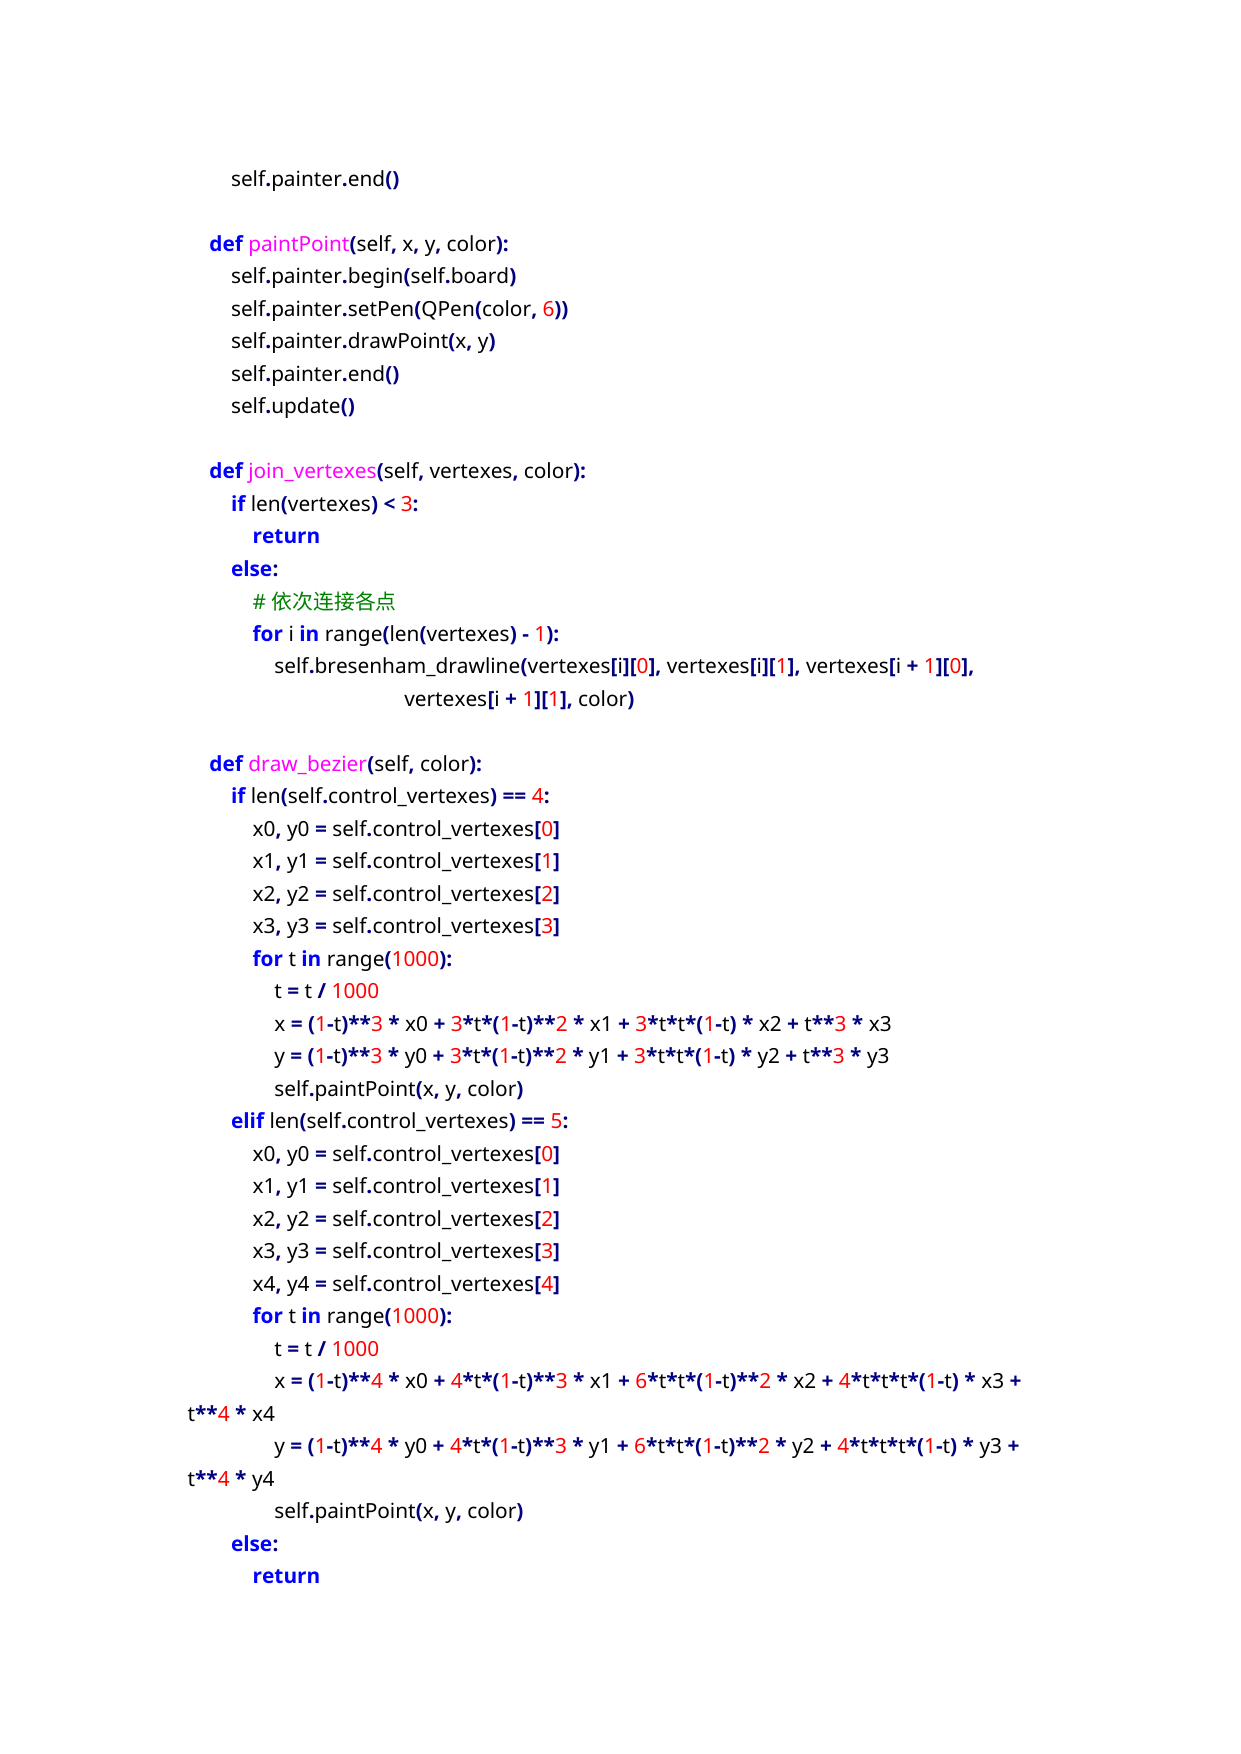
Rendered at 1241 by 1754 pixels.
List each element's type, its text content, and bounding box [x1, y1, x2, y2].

text def paintPoint(self, x, y, color): [187, 227, 1053, 259]
text self.painter.setPen(QPen(color, 6)) [187, 292, 1053, 324]
text self.paintPoint(x, y, color) [187, 1494, 1053, 1527]
text x = (1-t)**4 * x0 + 4*t*(1-t)**3 * x1 + 6*t*t*(1-t)**2 * x2 + 4*t*t*t*(1-t) * x3 + t**4 * x4 [187, 1364, 1053, 1429]
text for t in range(1000): [187, 1299, 1053, 1332]
text return [187, 1559, 1053, 1592]
text x4, y4 = self.control_vertexes[4] [187, 1267, 1053, 1299]
text for t in range(1000): [187, 942, 1053, 974]
text x2, y2 = self.control_vertexes[2] [187, 1202, 1053, 1234]
text self.bresenham_drawline(vertexes[i][0], vertexes[i][1], vertexes[i + 1][0], [187, 649, 1053, 682]
text else: [187, 1527, 1053, 1559]
text vertexes[i + 1][1], color) [187, 682, 1053, 714]
text if len(self.control_vertexes) == 4: [187, 779, 1053, 812]
text t = t / 1000 [187, 974, 1053, 1007]
text self.painter.end() [187, 162, 1053, 194]
text return [187, 519, 1053, 552]
text x = (1-t)**3 * x0 + 3*t*(1-t)**2 * x1 + 3*t*t*(1-t) * x2 + t**3 * x3 [187, 1007, 1053, 1039]
text else: [187, 552, 1053, 584]
text x3, y3 = self.control_vertexes[3] [187, 909, 1053, 942]
text x1, y1 = self.control_vertexes[1] [187, 844, 1053, 877]
text x0, y0 = self.control_vertexes[0] [187, 1137, 1053, 1169]
text x0, y0 = self.control_vertexes[0] [187, 812, 1053, 844]
text x1, y1 = self.control_vertexes[1] [187, 1169, 1053, 1202]
text self.painter.end() [187, 357, 1053, 389]
text elif len(self.control_vertexes) == 5: [187, 1104, 1053, 1137]
text if len(vertexes) < 3: [187, 487, 1053, 519]
text # 依次连接各点 [187, 584, 1053, 617]
text x2, y2 = self.control_vertexes[2] [187, 877, 1053, 909]
text def join_vertexes(self, vertexes, color): [187, 454, 1053, 487]
text x3, y3 = self.control_vertexes[3] [187, 1234, 1053, 1267]
text self.paintPoint(x, y, color) [187, 1072, 1053, 1104]
text for i in range(len(vertexes) - 1): [187, 617, 1053, 649]
text self.update() [187, 389, 1053, 422]
text y = (1-t)**3 * y0 + 3*t*(1-t)**2 * y1 + 3*t*t*(1-t) * y2 + t**3 * y3 [187, 1039, 1053, 1072]
text t = t / 1000 [187, 1332, 1053, 1364]
text self.painter.drawPoint(x, y) [187, 324, 1053, 357]
text y = (1-t)**4 * y0 + 4*t*(1-t)**3 * y1 + 6*t*t*(1-t)**2 * y2 + 4*t*t*t*(1-t) * y3 + t**4 * y4 [187, 1429, 1053, 1494]
text def draw_bezier(self, color): [187, 747, 1053, 779]
text self.painter.begin(self.board) [187, 259, 1053, 292]
